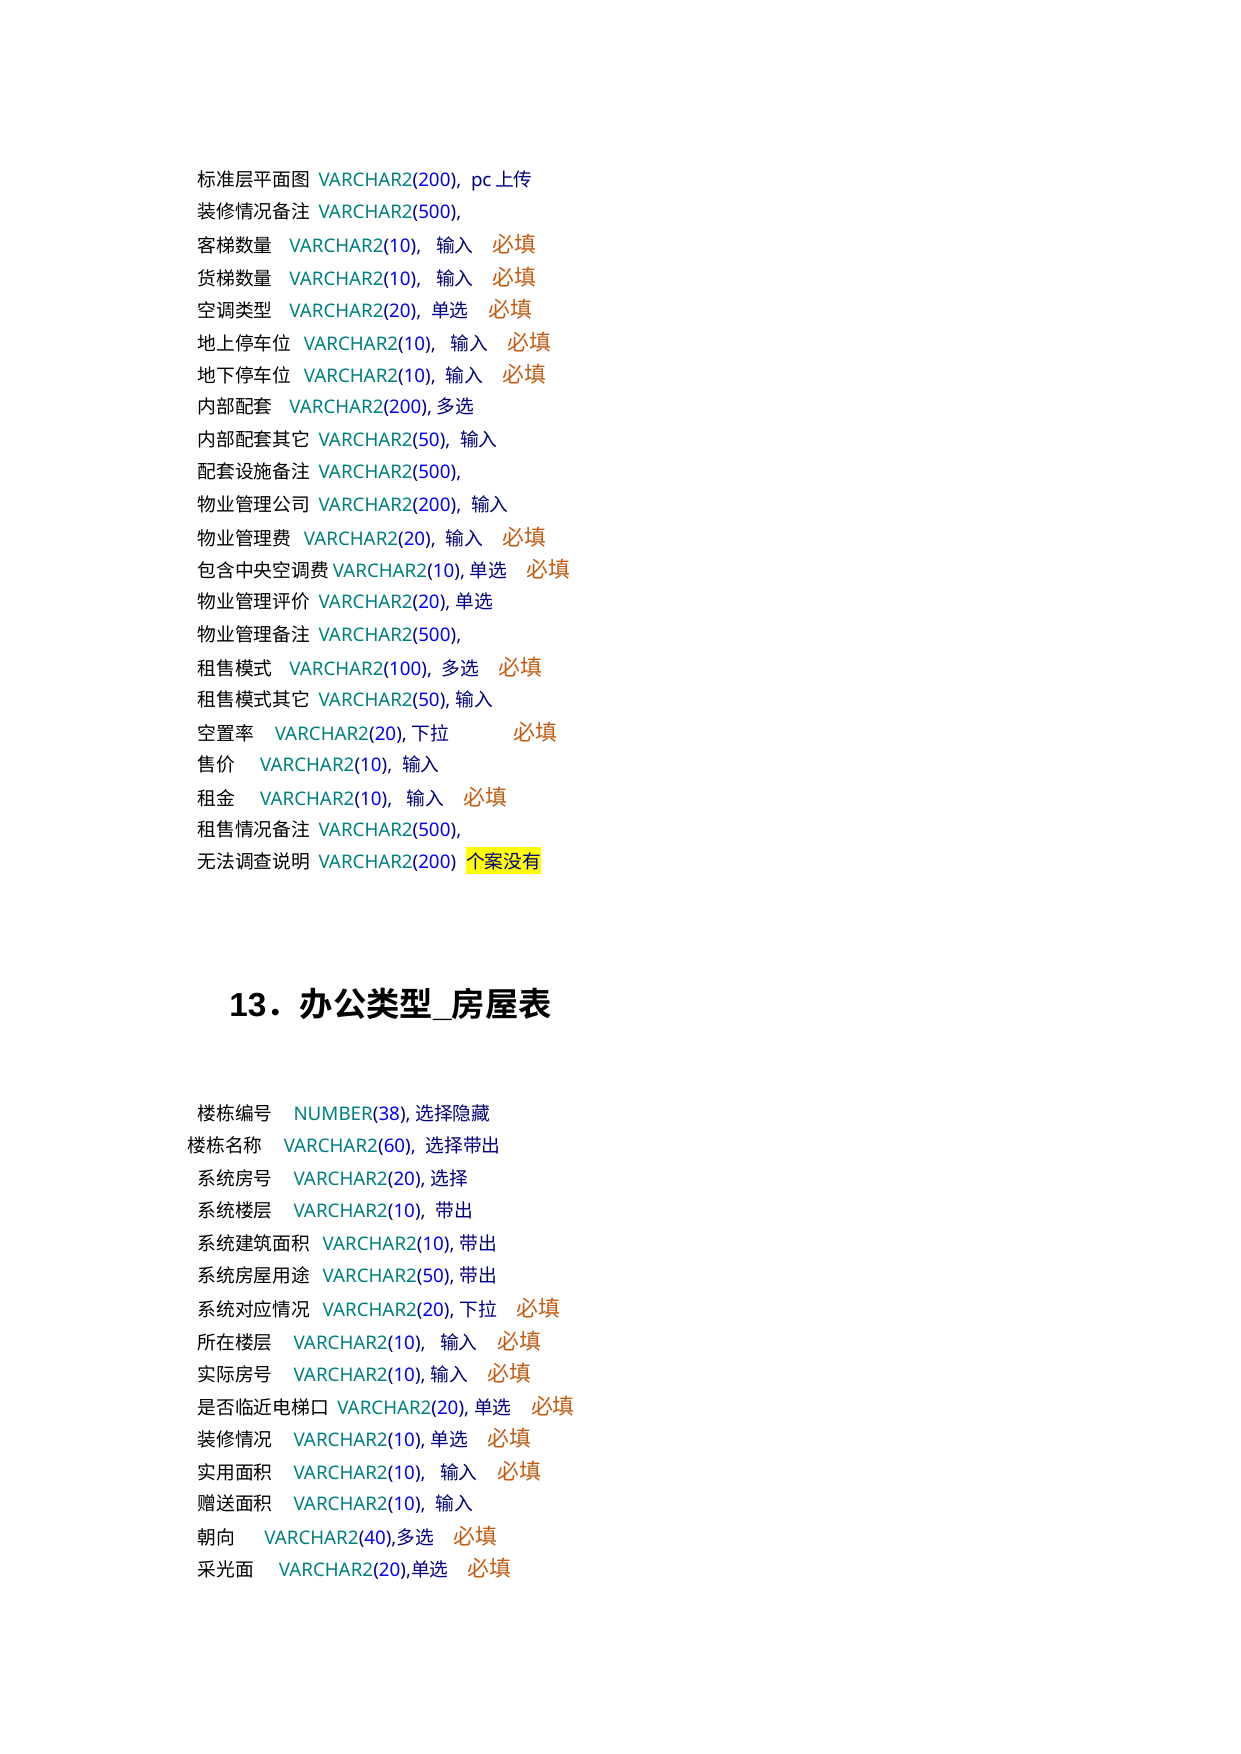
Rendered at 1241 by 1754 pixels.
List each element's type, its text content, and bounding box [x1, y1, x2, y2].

text 物业管理费 VARCHAR2(20), 输入 必填 [187, 519, 1053, 552]
text 采光面 VARCHAR2(20),单选 必填 [187, 1551, 1053, 1583]
text 所在楼层 VARCHAR2(10), 输入 必填 [187, 1323, 1053, 1356]
text 楼栋编号 NUMBER(38), 选择隐藏 [187, 1096, 1053, 1128]
text 系统房号 VARCHAR2(20), 选择 [187, 1161, 1053, 1193]
text 物业管理备注 VARCHAR2(500), [187, 617, 1053, 649]
text 无法调查说明 VARCHAR2(200) 个案没有 [187, 844, 1053, 877]
text 物业管理评价 VARCHAR2(20), 单选 [187, 584, 1053, 617]
text 地上停车位 VARCHAR2(10), 输入 必填 [187, 324, 1053, 357]
text 客梯数量 VARCHAR2(10), 输入 必填 [187, 227, 1053, 259]
text 空置率 VARCHAR2(20), 下拉 必填 [187, 714, 1053, 747]
text 配套设施备注 VARCHAR2(500), [187, 454, 1053, 487]
text 标准层平面图 VARCHAR2(200), pc上传 [187, 162, 1053, 194]
text 租售模式其它 VARCHAR2(50), 输入 [187, 682, 1053, 714]
text 售价 VARCHAR2(10), 输入 [187, 747, 1053, 779]
subtitle 办公类型_房屋表 [187, 969, 1053, 1034]
text 租售情况备注 VARCHAR2(500), [187, 812, 1053, 844]
text 地下停车位 VARCHAR2(10), 输入 必填 [187, 357, 1053, 389]
text 实用面积 VARCHAR2(10), 输入 必填 [187, 1453, 1053, 1486]
text 楼栋名称 VARCHAR2(60), 选择带出 [187, 1128, 1053, 1161]
text 包含中央空调费 VARCHAR2(10), 单选 必填 [187, 552, 1053, 584]
text 租金 VARCHAR2(10), 输入 必填 [187, 779, 1053, 812]
text 系统房屋用途 VARCHAR2(50), 带出 [187, 1258, 1053, 1291]
text 装修情况 VARCHAR2(10), 单选 必填 [187, 1421, 1053, 1453]
text 实际房号 VARCHAR2(10), 输入 必填 [187, 1356, 1053, 1388]
text 物业管理公司 VARCHAR2(200), 输入 [187, 487, 1053, 519]
text 空调类型 VARCHAR2(20), 单选 必填 [187, 292, 1053, 324]
text 租售模式 VARCHAR2(100), 多选 必填 [187, 649, 1053, 682]
text 朝向 VARCHAR2(40),多选 必填 [187, 1518, 1053, 1551]
text 系统楼层 VARCHAR2(10), 带出 [187, 1193, 1053, 1226]
text 内部配套其它 VARCHAR2(50), 输入 [187, 422, 1053, 454]
text 系统建筑面积 VARCHAR2(10), 带出 [187, 1226, 1053, 1258]
text 是否临近电梯口 VARCHAR2(20), 单选 必填 [187, 1388, 1053, 1421]
text 系统对应情况 VARCHAR2(20), 下拉 必填 [187, 1291, 1053, 1323]
text 装修情况备注 VARCHAR2(500), [187, 194, 1053, 227]
text 赠送面积 VARCHAR2(10), 输入 [187, 1486, 1053, 1518]
text 货梯数量 VARCHAR2(10), 输入 必填 [187, 259, 1053, 292]
text 内部配套 VARCHAR2(200), 多选 [187, 389, 1053, 422]
